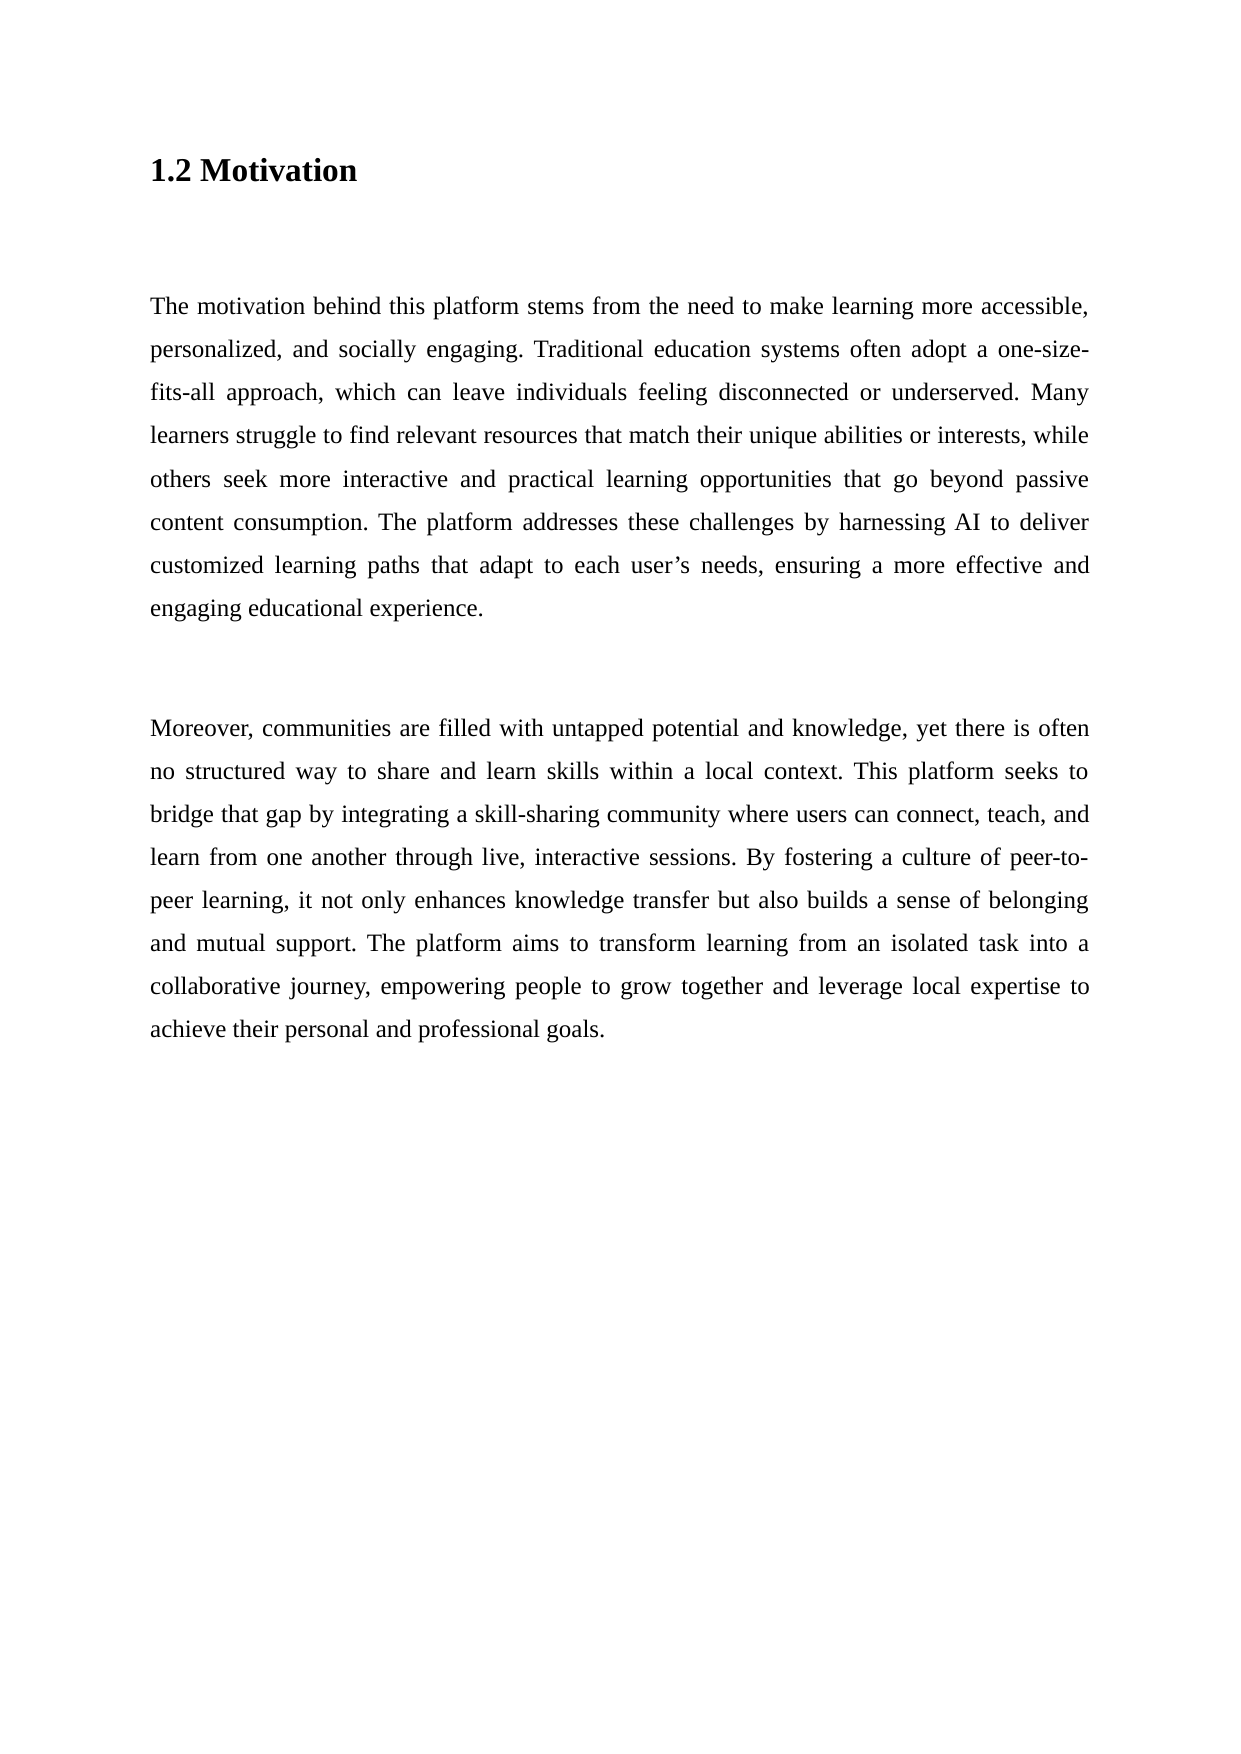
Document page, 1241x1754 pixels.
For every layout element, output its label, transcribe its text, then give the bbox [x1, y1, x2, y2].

text Moreover, communities are filled with untapped potential and knowledge, yet there is often no structured way to share and learn skills within a local context. This platform seeks to bridge that gap by integrating a skill-sharing community where users can connect, teach, and learn from one another through live, interactive sessions. By fostering a culture of peer-to-peer learning, it not only enhances knowledge transfer but also builds a sense of belonging and mutual support. The platform aims to transform learning from an isolated task into a collaborative journey, empowering people to grow together and leverage local expertise to achieve their personal and professional goals. [150, 713, 1090, 1043]
text The motivation behind this platform stems from the need to make learning more accessible, personalized, and socially engaging. Traditional education systems often adopt a one-size-fits-all approach, which can leave individuals feeling disconnected or underserved. Many learners struggle to find relevant resources that match their unique abilities or interests, while others seek more interactive and practical learning opportunities that go beyond passive content consumption. The platform addresses these challenges by harnessing AI to deliver customized learning paths that adapt to each user’s needs, ensuring a more effective and engaging educational experience. [150, 291, 1090, 622]
text 1.2 Motivation [150, 150, 1090, 188]
